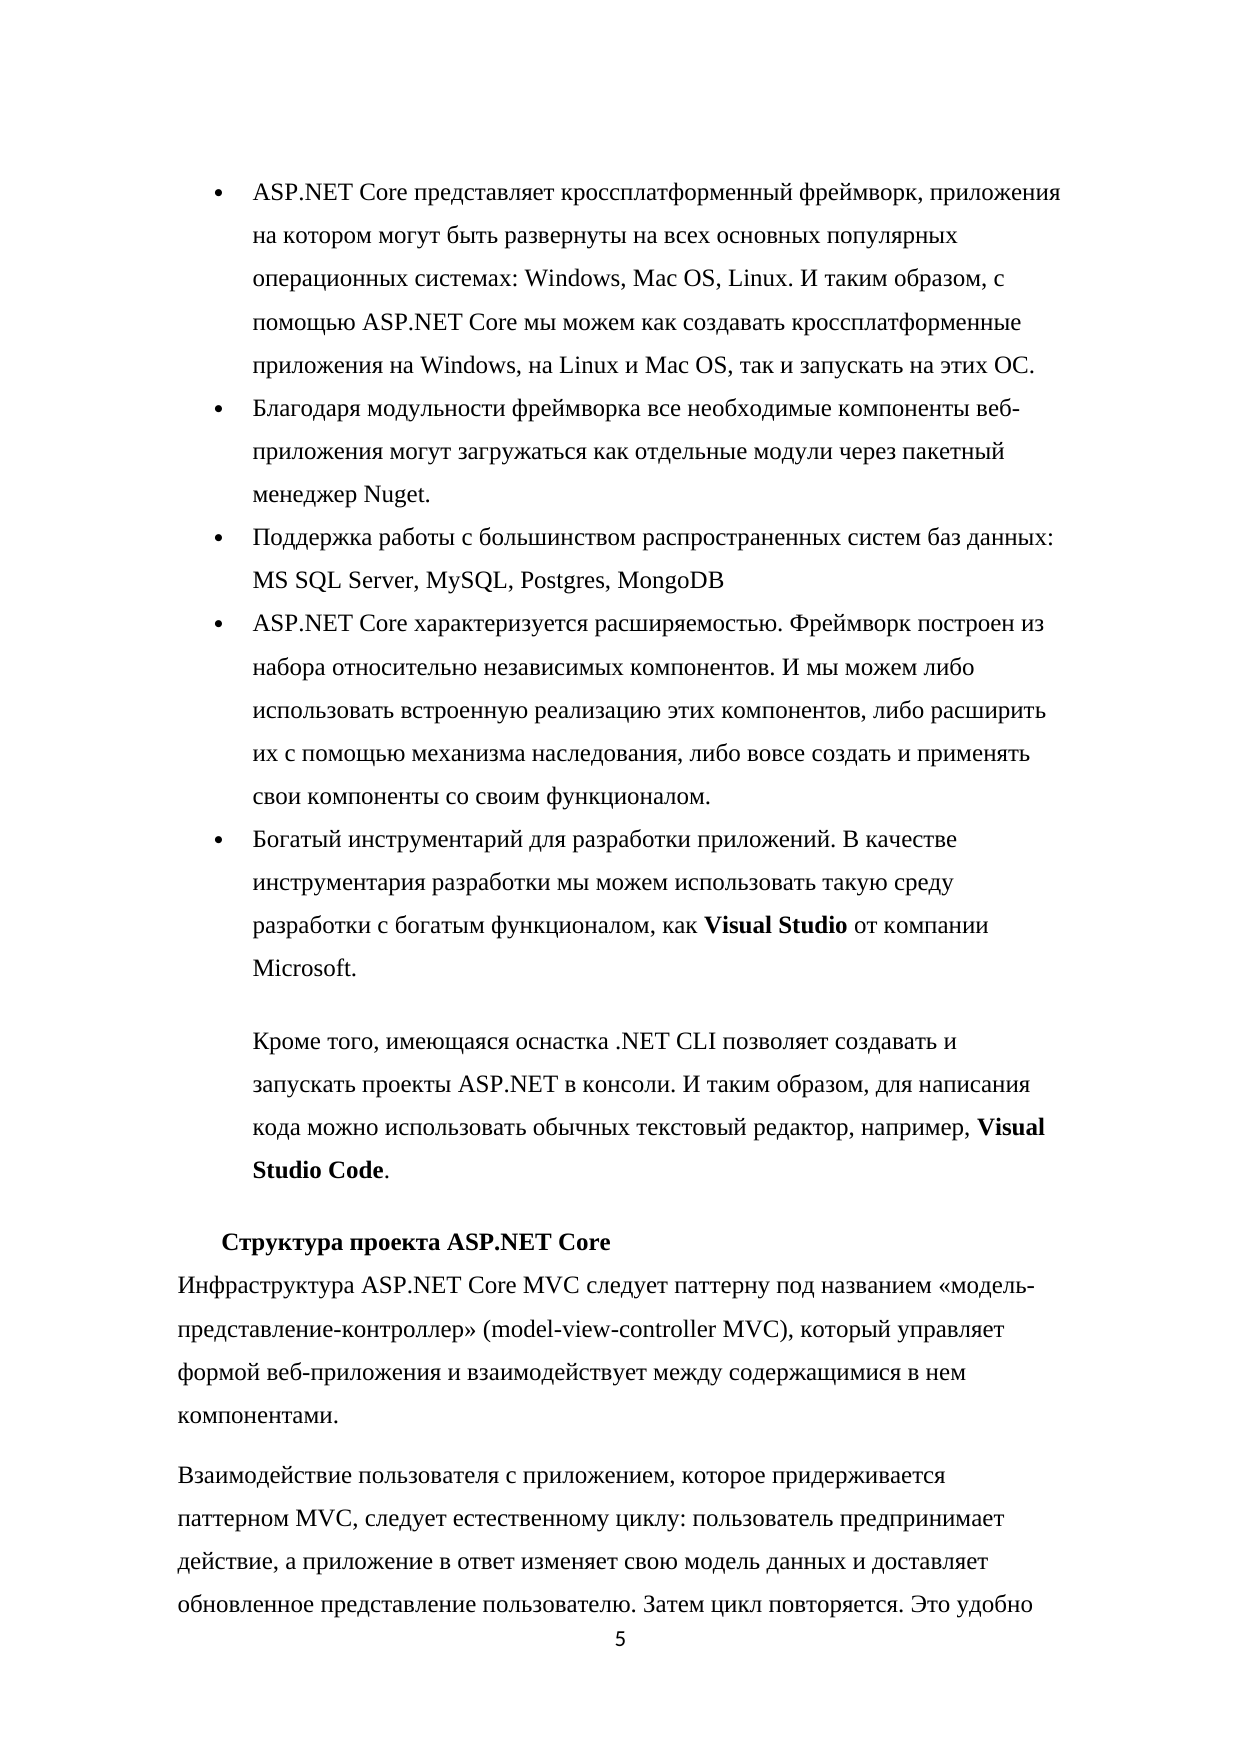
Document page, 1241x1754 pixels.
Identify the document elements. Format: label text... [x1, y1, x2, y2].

text Кроме того, имеющаяся оснастка .NET CLI позволяет создавать и запускать проекты ASP.NET в консоли. И таким образом, для написания кода можно использовать обычных текстовый редактор, например, Visual Studio Code. [252, 1142, 1063, 1301]
list Богатый инструментарий для разработки приложений. В качестве инструментария разработки мы можем использовать такую среду разработки с богатым функционалом, как Visual Studio от компании Microsoft. [215, 941, 1063, 1099]
list Поддержка работы с большинством распространенных систем баз данных: MS SQL Server, MySQL, Postgres, MongoDB [215, 581, 1063, 652]
subtitle Структура проекта ASP.NET Core [177, 1344, 1063, 1373]
list ASP.NET Core представляет кроссплатформенный фреймворк, приложения на котором могут быть развернуты на всех основных популярных операционных системах: Windows, Mac OS, Linux. И таким образом, с помощью ASP.NET Core мы можем как создавать кроссплатформенные приложения на Windows, на Linux и Mac OS, так и запускать на этих ОС. [215, 177, 1063, 378]
list Благодаря модульности фреймворка все необходимые компоненты веб-приложения могут загружаться как отдельные модули через пакетный менеджер Nuget. [215, 422, 1063, 537]
list ASP.NET Core характеризуется расширяемостью. Фреймворк построен из набора относительно независимых компонентов. И мы можем либо использовать встроенную реализацию этих компонентов, либо расширить их с помощью механизма наследования, либо вовсе создать и применять свои компоненты со своим функционалом. [215, 696, 1063, 897]
text Инфраструктура ASP.NET Core MVC следует паттерну под названием «модель-представление-контроллер» (model-view-controller MVC), который управляет формой веб-приложения и взаимодействует между содержащимися в нем компонентами. [177, 1387, 1063, 1545]
